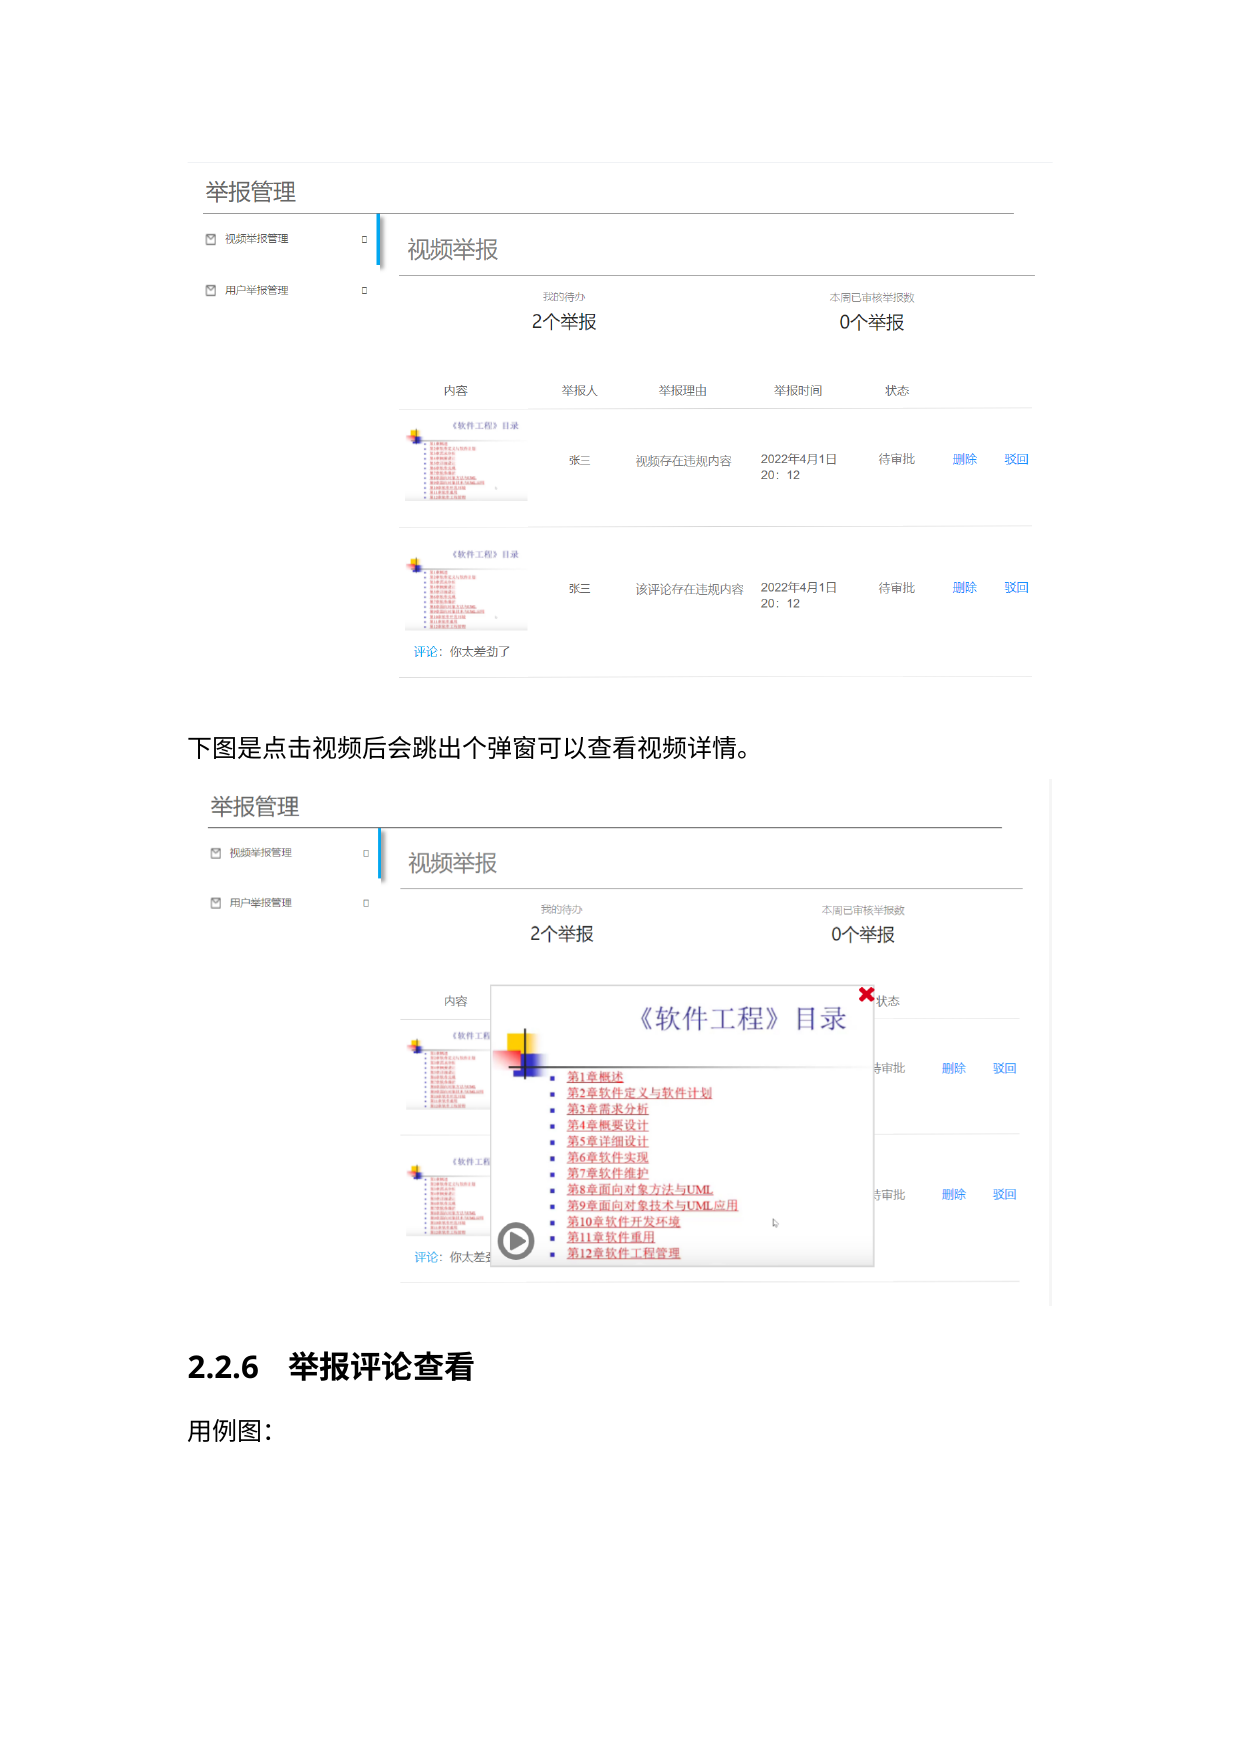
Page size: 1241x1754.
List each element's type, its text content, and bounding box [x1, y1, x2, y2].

text 用例图： [187, 1397, 1053, 1462]
list 举报评论查看 [187, 1332, 1053, 1397]
picture [187, 162, 1053, 705]
text 下图是点击视频后会跳出个弹窗可以查看视频详情。 [187, 714, 1053, 779]
picture [188, 779, 1052, 1306]
